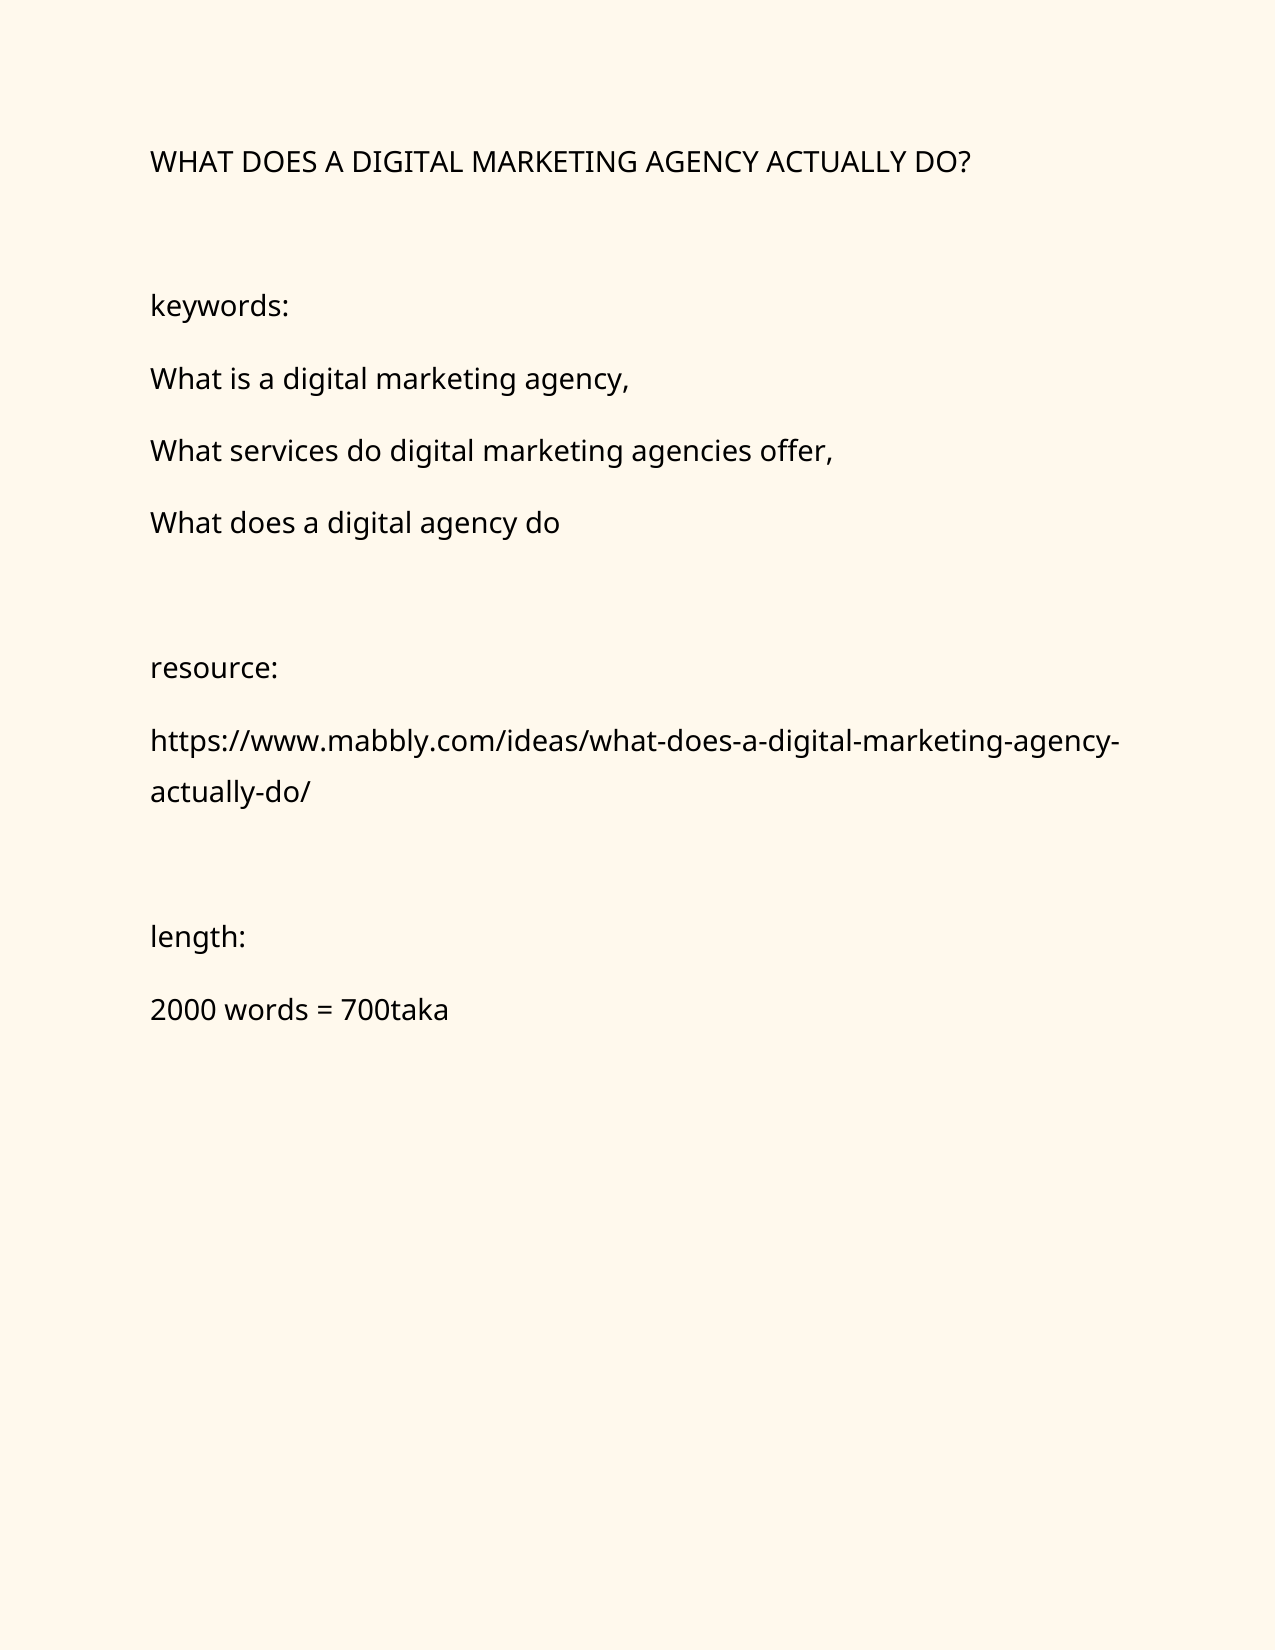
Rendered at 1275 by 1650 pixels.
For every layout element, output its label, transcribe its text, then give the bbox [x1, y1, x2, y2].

text 2000 words = 700taka [150, 989, 1127, 1028]
text length: [150, 916, 1127, 956]
text WHAT DOES A DIGITAL MARKETING AGENCY ACTUALLY DO? [150, 141, 1127, 181]
text keywords: [150, 286, 1127, 325]
text https://www.mabbly.com/ideas/what-does-a-digital-marketing-agency-actually-do/ [150, 720, 1127, 811]
text What is a digital marketing agency, [150, 358, 1127, 398]
text resource: [150, 648, 1127, 687]
text What does a digital agency do [150, 503, 1127, 542]
text What services do digital marketing agencies offer, [150, 430, 1127, 470]
